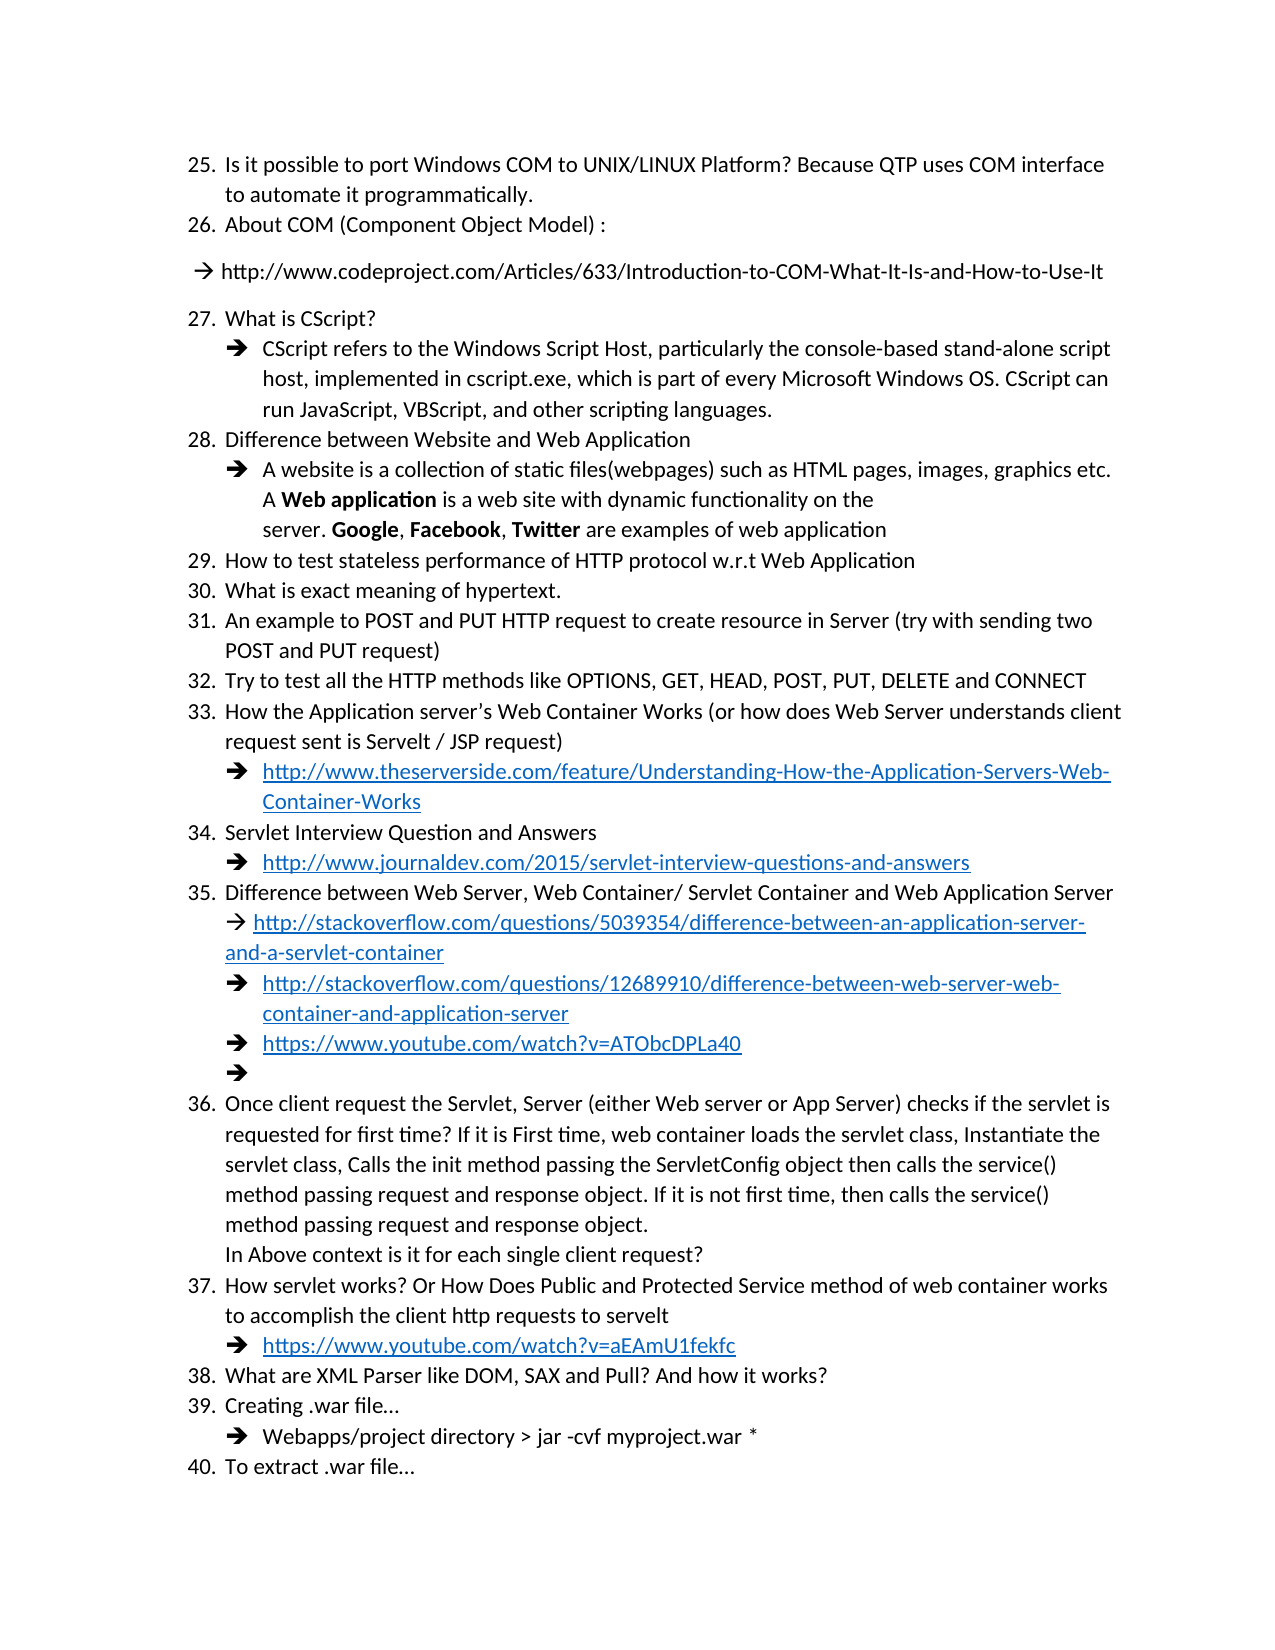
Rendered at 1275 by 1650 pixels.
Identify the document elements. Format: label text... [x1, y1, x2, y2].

list http://www.journaldev.com/2015/servlet-interview-questions-and-answers [225, 848, 1125, 876]
list About COM (Component Object Model) : [187, 210, 1125, 238]
list In Above context is it for each single client request? [225, 1241, 1125, 1269]
list http://www.theserverside.com/feature/Understanding-How-the-Application-Servers-Web-Container-Works [225, 757, 1125, 816]
list Difference between Website and Web Application [187, 425, 1125, 453]
list CScript refers to the Windows Script Host, particularly the console-based stand-alone script host, implemented in cscript.exe, which is part of every Microsoft Windows OS. CScript can run JavaScript, VBScript, and other scripting languages. [225, 334, 1125, 423]
text http://www.codeproject.com/Articles/633/Introduction-to-COM-What-It-Is-and-How-to-Use-It [187, 257, 1125, 285]
list How to test stateless performance of HTTP protocol w.r.t Web Application [187, 546, 1125, 574]
list How servlet works? Or How Does Public and Protected Service method of web container works to accomplish the client http requests to servelt [187, 1271, 1125, 1329]
list How the Application server’s Web Container Works (or how does Web Server understands client request sent is Servelt / JSP request) [187, 697, 1125, 755]
list What are XML Parser like DOM, SAX and Pull? And how it works? [187, 1361, 1125, 1389]
list To extract .war file… [187, 1452, 1125, 1480]
list Try to test all the HTTP methods like OPTIONS, GET, HEAD, POST, PUT, DELETE and CONNECT [187, 667, 1125, 695]
list Creating .war file… [187, 1392, 1125, 1420]
list http://stackoverflow.com/questions/12689910/difference-between-web-server-web-container-and-application-server [225, 969, 1125, 1027]
list http://stackoverflow.com/questions/5039354/difference-between-an-application-server-and-a-servlet-container [225, 908, 1125, 967]
list An example to POST and PUT HTTP request to create resource in Server (try with sending two POST and PUT request) [187, 606, 1125, 664]
list Webapps/project directory > jar -cvf myproject.war * [225, 1422, 1125, 1450]
list What is CScript? [187, 304, 1125, 332]
list A website is a collection of static files(webpages) such as HTML pages, images, graphics etc. A Web application is a web site with dynamic functionality on the server. Google, Facebook, Twitter are examples of web application [225, 455, 1125, 544]
list https://www.youtube.com/watch?v=ATObcDPLa40 [225, 1029, 1125, 1057]
list What is exact meaning of hypertext. [187, 576, 1125, 604]
list Difference between Web Server, Web Container/ Servlet Container and Web Application Server [187, 878, 1125, 906]
list Is it possible to port Windows COM to UNIX/LINUX Platform? Because QTP uses COM interface to automate it programmatically. [187, 150, 1125, 208]
list https://www.youtube.com/watch?v=aEAmU1fekfc [225, 1331, 1125, 1359]
list Once client request the Servlet, Server (either Web server or App Server) checks if the servlet is requested for first time? If it is First time, web container loads the servlet class, Instantiate the servlet class, Calls the init method passing the ServletConfig object then calls the service() method passing request and response object. If it is not first time, then calls the service() method passing request and response object. [187, 1089, 1125, 1238]
list Servlet Interview Question and Answers [187, 818, 1125, 846]
